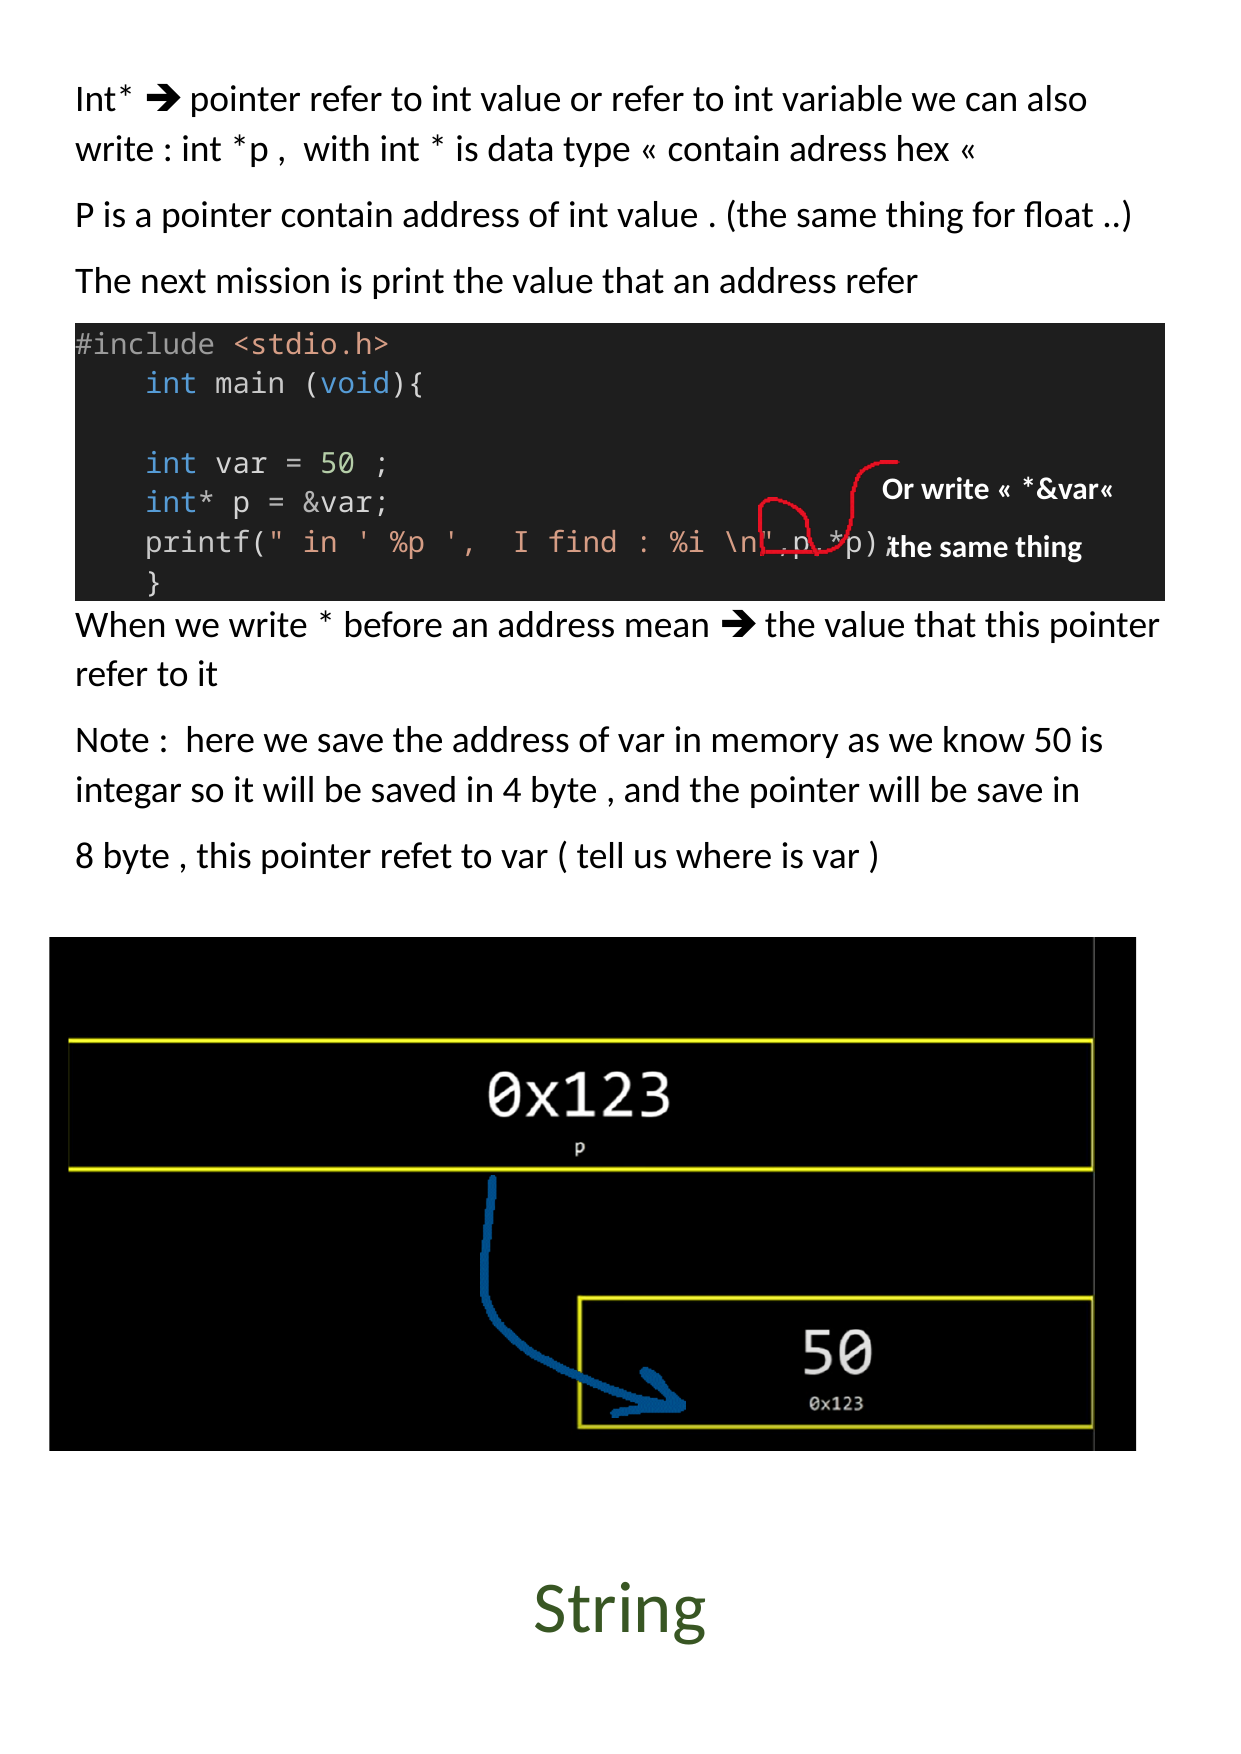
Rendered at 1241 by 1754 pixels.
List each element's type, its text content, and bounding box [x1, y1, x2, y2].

text int main (void){ [75, 363, 1165, 402]
text int var = 50 ; [75, 442, 1165, 482]
text printf(" in ' %p ', I find : %i \n",p,*p); [75, 521, 1165, 561]
picture [758, 460, 900, 556]
text } [75, 561, 1165, 601]
text 8 byte , this pointer refet to var ( tell us where is var ) [75, 832, 1165, 878]
text #include <stdio.h> [75, 323, 1165, 363]
picture [48, 937, 1135, 1450]
text Note : here we save the address of var in memory as we know 50 is integar so it will be saved in 4 byte , and the pointer will be save in [75, 716, 1165, 812]
text int* p = &var; [900, 482, 1165, 521]
text int* p = &var; [75, 482, 760, 521]
text P is a pointer contain address of int value . (the same thing for float ..) [75, 191, 1165, 236]
text Int* pointer refer to int value or refer to int variable we can also write : int *p , with int * is data type « contain adress hex « [75, 75, 1165, 170]
text When we write * before an address mean the value that this pointer refer to it [75, 601, 1165, 696]
text The next mission is print the value that an address refer [75, 257, 1165, 303]
